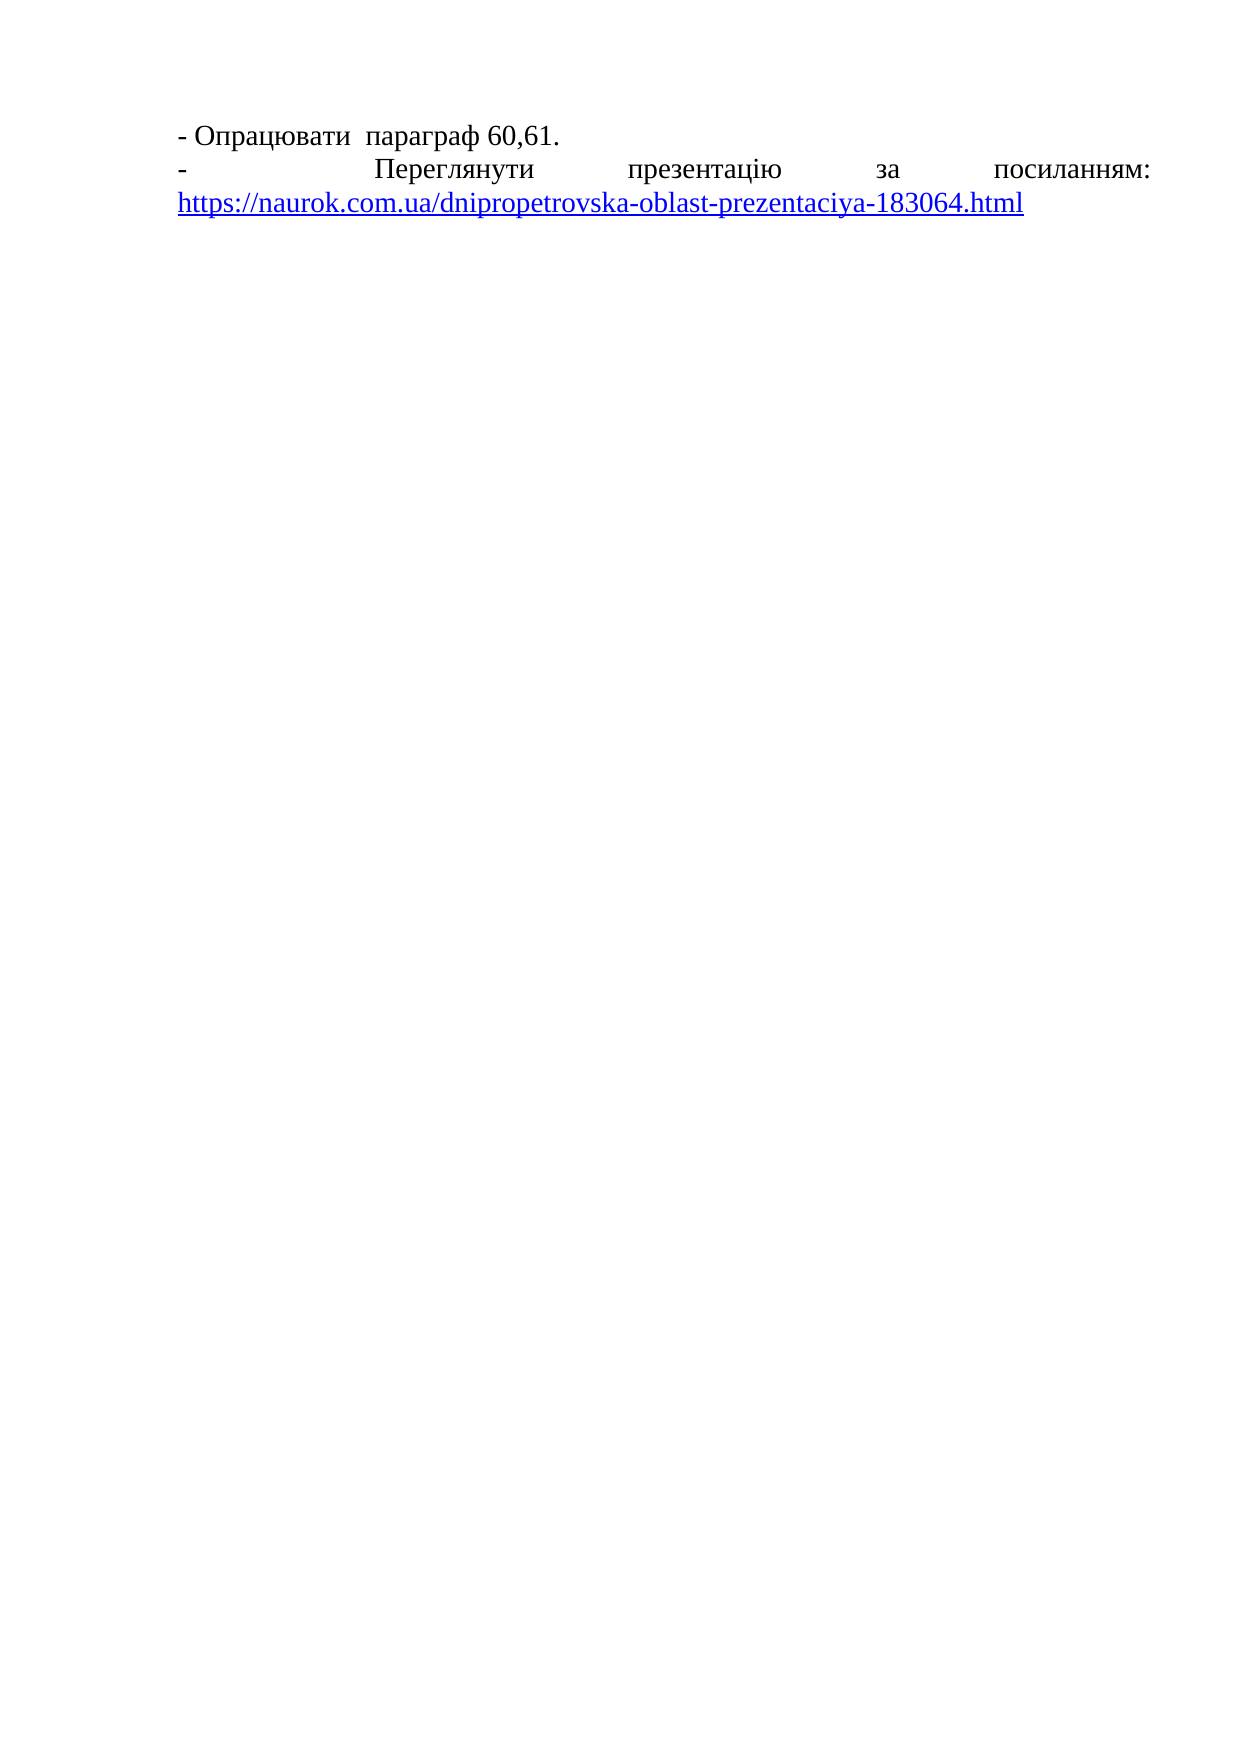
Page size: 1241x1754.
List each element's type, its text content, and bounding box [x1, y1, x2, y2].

text - Опрацювати параграф 60,61. [177, 118, 1152, 152]
text - Переглянути презентацію за посиланням: https://naurok.com.ua/dnipropetrovska-oblast-prezentaciya-183064.html [177, 152, 1152, 219]
